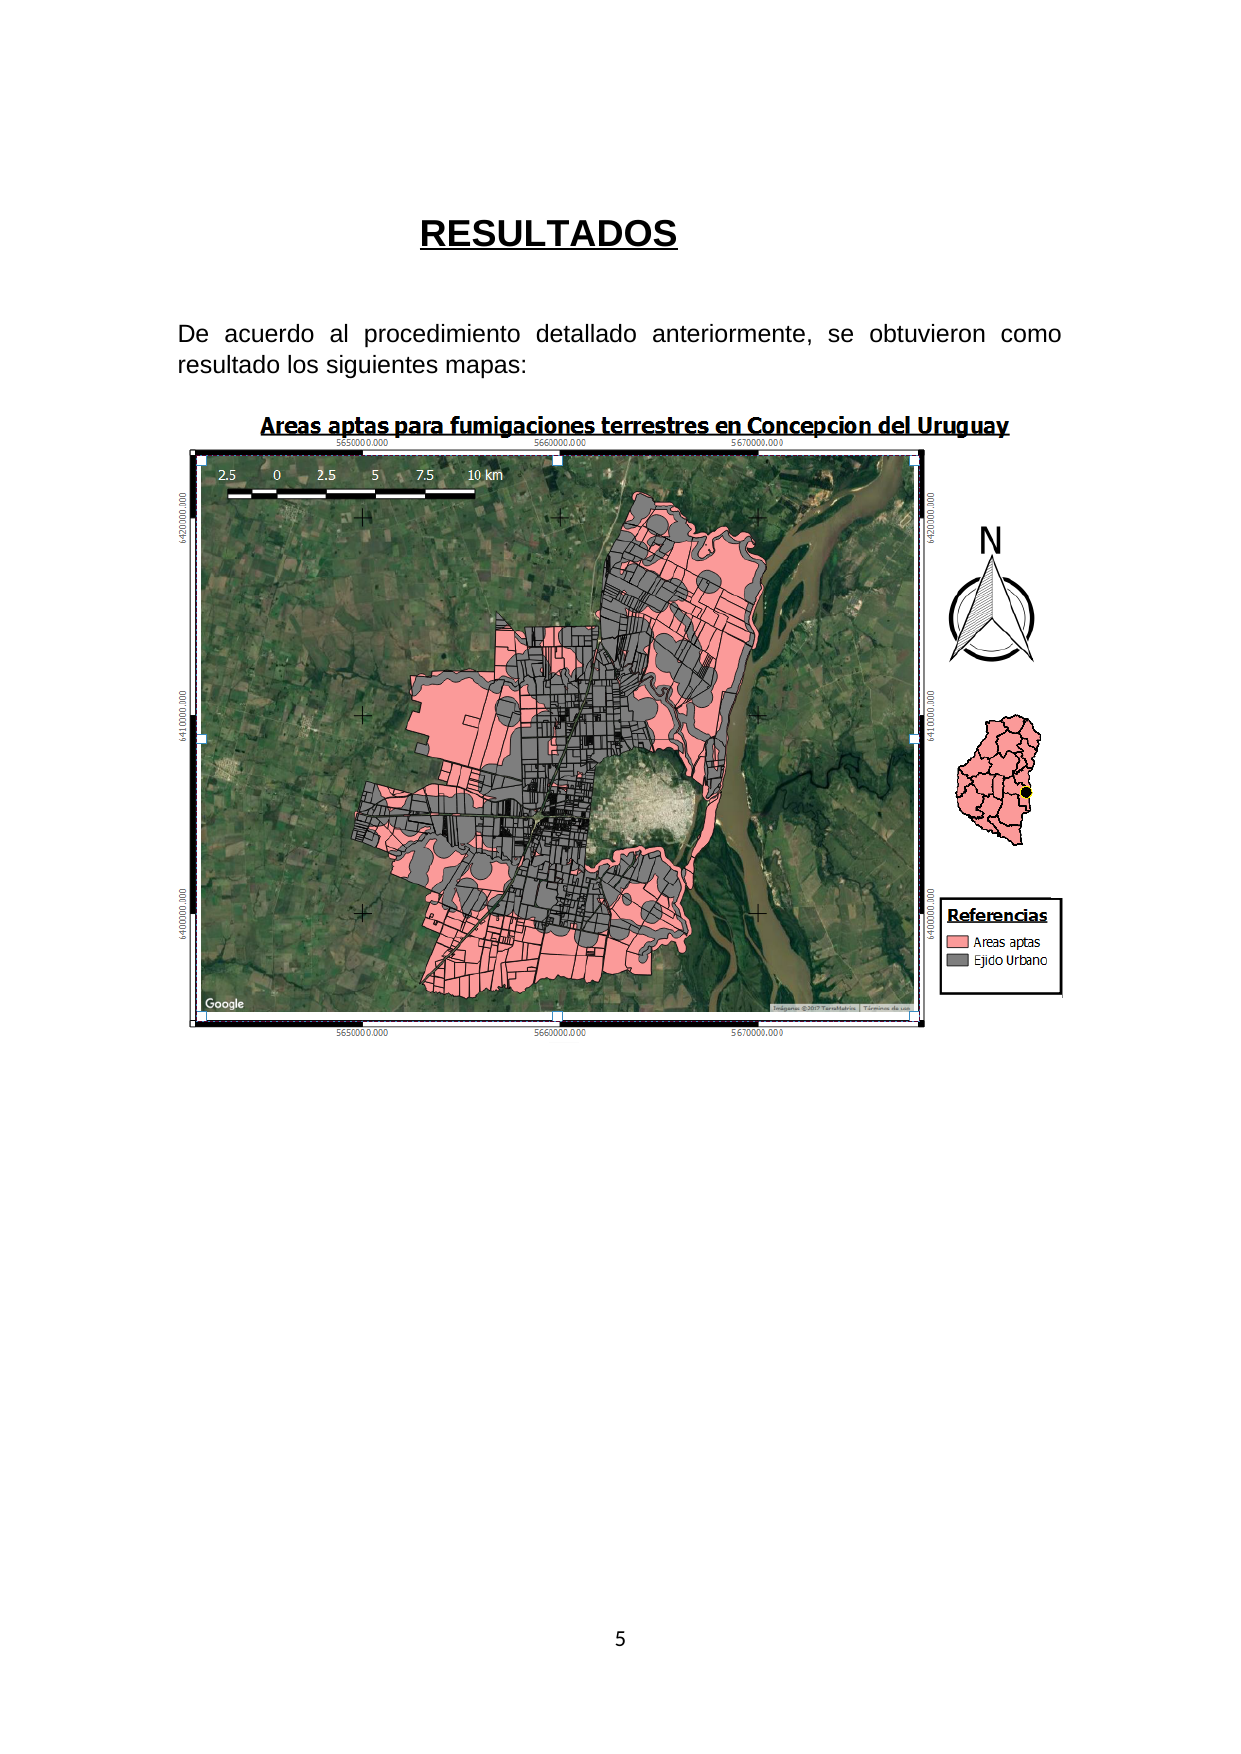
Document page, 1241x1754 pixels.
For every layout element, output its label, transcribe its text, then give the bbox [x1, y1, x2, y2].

text RESULTADOS [325, 211, 1063, 254]
picture [177, 397, 1063, 1046]
text De acuerdo al procedimiento detallado anteriormente, se obtuvieron como resultado los siguientes mapas: [177, 319, 1063, 379]
